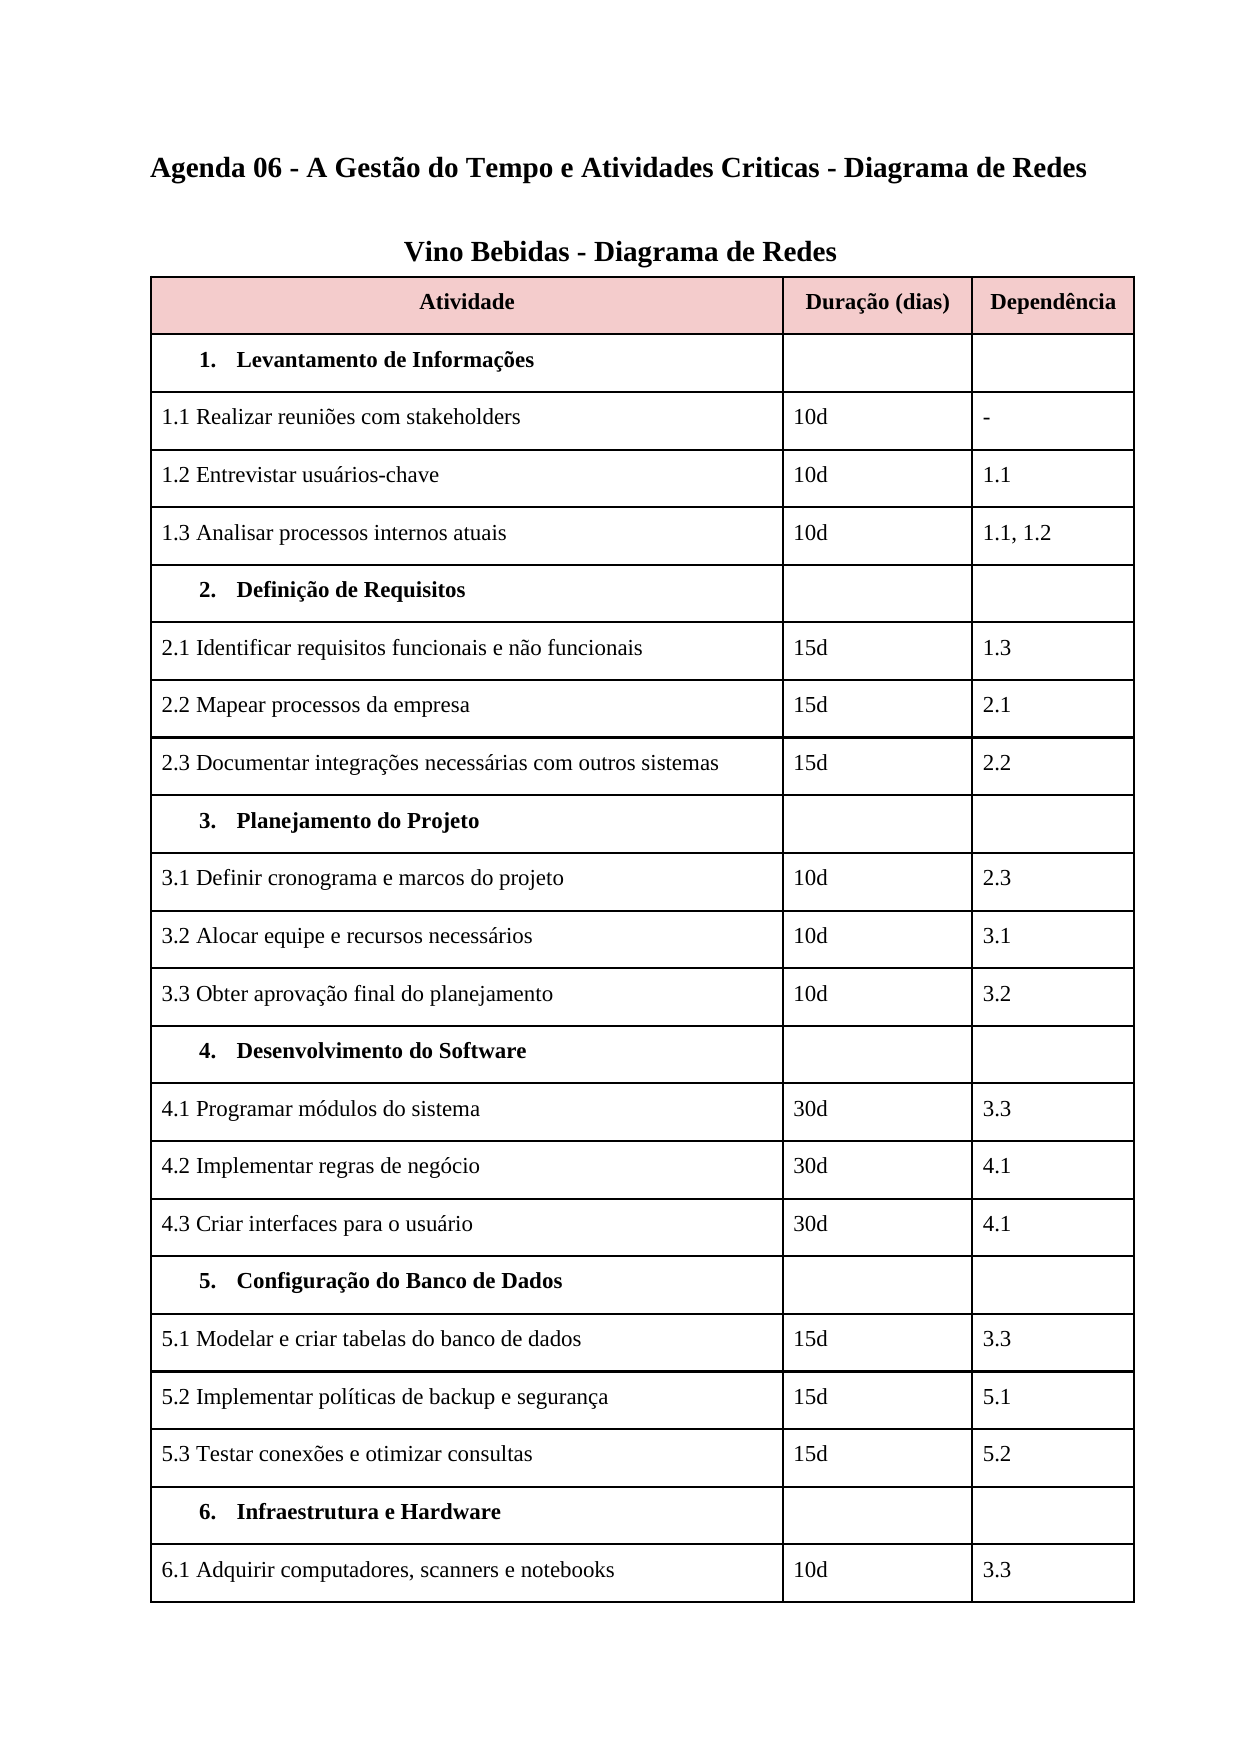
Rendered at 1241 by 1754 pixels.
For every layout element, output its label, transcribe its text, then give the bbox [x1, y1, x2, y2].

table_header Dependência [973, 278, 1133, 333]
table_cell 5.3 Testar conexões e otimizar consultas [152, 1430, 782, 1486]
table_cell 1.1, 1.2 [973, 508, 1133, 564]
table_cell [784, 796, 971, 852]
table_cell 3.2 Alocar equipe e recursos necessários [152, 912, 782, 967]
table_cell 10d [784, 854, 971, 909]
table_cell Levantamento de Informações [152, 335, 782, 391]
table_cell 10d [784, 912, 971, 967]
table_cell 3.2 [973, 969, 1133, 1025]
table_cell [973, 1257, 1133, 1313]
table_cell 3.1 Definir cronograma e marcos do projeto [152, 854, 782, 909]
table_cell 30d [784, 1084, 971, 1140]
table_cell - [973, 393, 1133, 448]
table_cell [973, 1488, 1133, 1543]
table_cell Desenvolvimento do Software [152, 1027, 782, 1082]
table_cell [784, 1027, 971, 1082]
table_cell 3.3 Obter aprovação final do planejamento [152, 969, 782, 1025]
table_cell 3.3 [973, 1084, 1133, 1140]
table_cell 5.1 Modelar e criar tabelas do banco de dados [152, 1315, 782, 1370]
table_cell 1.1 [973, 451, 1133, 506]
table_cell 5.2 Implementar políticas de backup e segurança [152, 1373, 782, 1428]
table_cell 4.2 Implementar regras de negócio [152, 1142, 782, 1197]
table_cell 1.2 Entrevistar usuários-chave [152, 451, 782, 506]
table_header Duração (dias) [784, 278, 971, 333]
table_cell 2.2 [973, 739, 1133, 794]
table_header Atividade [152, 278, 782, 333]
text Vino Bebidas - Diagrama de Redes [150, 234, 1090, 267]
table_cell 15d [784, 623, 971, 679]
table_cell 10d [784, 393, 971, 448]
text Agenda 06 - A Gestão do Tempo e Atividades Criticas - Diagrama de Redes [150, 150, 1090, 183]
table_cell 4.1 [973, 1142, 1133, 1197]
table_cell 15d [784, 739, 971, 794]
table_cell 30d [784, 1200, 971, 1255]
table_cell 15d [784, 1430, 971, 1486]
table_cell [973, 335, 1133, 391]
table_cell 15d [784, 1373, 971, 1428]
table_cell Configuração do Banco de Dados [152, 1257, 782, 1313]
table_cell 3.1 [973, 912, 1133, 967]
table_cell 10d [784, 1545, 971, 1601]
table_cell [973, 796, 1133, 852]
table_cell 4.3 Criar interfaces para o usuário [152, 1200, 782, 1255]
table_cell 2.3 Documentar integrações necessárias com outros sistemas [152, 739, 782, 794]
table_cell 2.3 [973, 854, 1133, 909]
table_cell 4.1 [973, 1200, 1133, 1255]
table_cell 5.1 [973, 1373, 1133, 1428]
table_cell 3.3 [973, 1315, 1133, 1370]
table_cell Definição de Requisitos [152, 566, 782, 621]
table_cell 6.1 Adquirir computadores, scanners e notebooks [152, 1545, 782, 1601]
table_cell 10d [784, 508, 971, 564]
table_cell 5.2 [973, 1430, 1133, 1486]
table_cell 15d [784, 681, 971, 736]
table_cell [973, 1027, 1133, 1082]
table_cell [784, 566, 971, 621]
table_cell 2.1 [973, 681, 1133, 736]
table_cell 3.3 [973, 1545, 1133, 1601]
table_cell [784, 335, 971, 391]
table_cell 1.3 [973, 623, 1133, 679]
table_cell [784, 1488, 971, 1543]
table_cell 4.1 Programar módulos do sistema [152, 1084, 782, 1140]
table_cell 2.1 Identificar requisitos funcionais e não funcionais [152, 623, 782, 679]
table_cell 1.3 Analisar processos internos atuais [152, 508, 782, 564]
table_cell 2.2 Mapear processos da empresa [152, 681, 782, 736]
table_cell 1.1 Realizar reuniões com stakeholders [152, 393, 782, 448]
table_cell Infraestrutura e Hardware [152, 1488, 782, 1543]
table_cell 15d [784, 1315, 971, 1370]
table_cell [784, 1257, 971, 1313]
table_cell 10d [784, 969, 971, 1025]
table_cell Planejamento do Projeto [152, 796, 782, 852]
table_cell 30d [784, 1142, 971, 1197]
table_cell 10d [784, 451, 971, 506]
table_cell [973, 566, 1133, 621]
